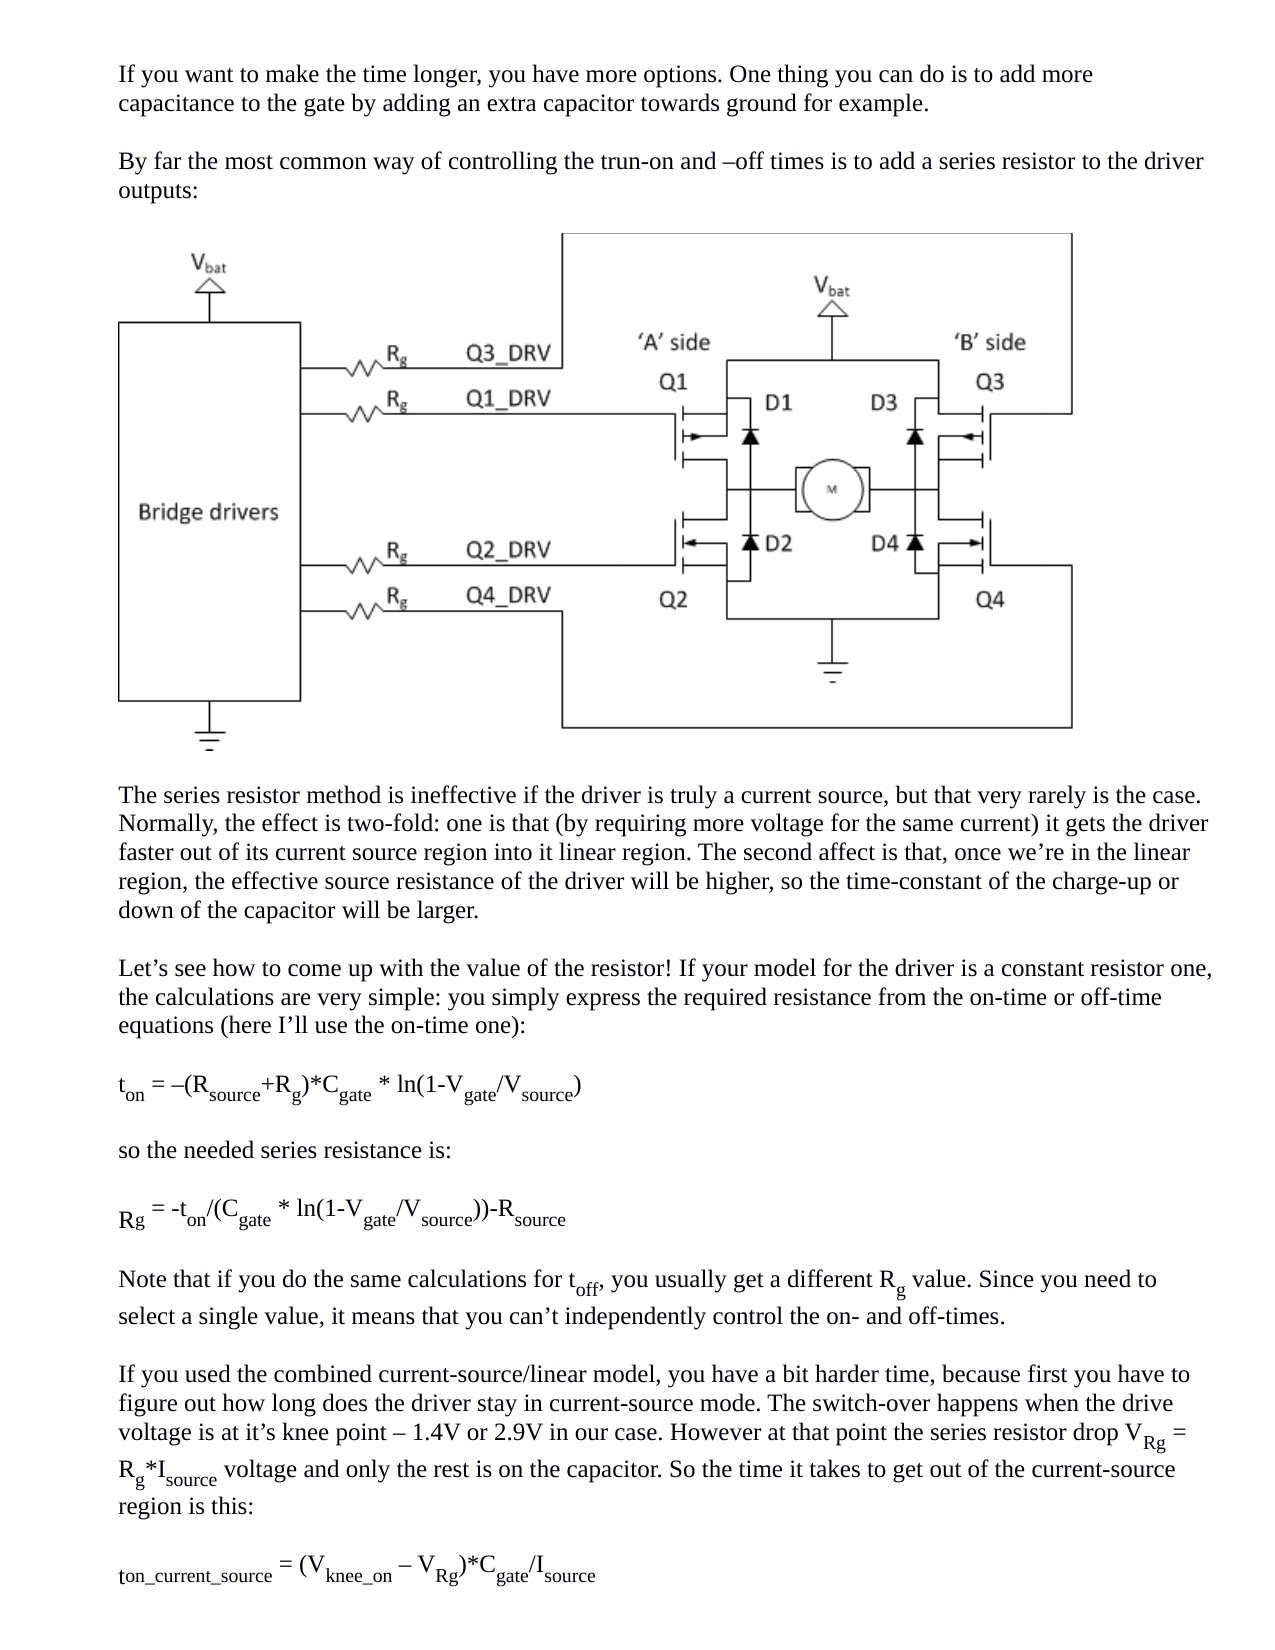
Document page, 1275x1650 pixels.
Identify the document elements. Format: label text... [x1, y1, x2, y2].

text Rg = -ton/(Cgate * ln(1-Vgate/Vsource))-Rsource [118, 1193, 1216, 1234]
text Let’s see how to come up with the value of the resistor! If your model for the driver is a constant resistor one, the calculations are very simple: you simply express the required resistance from the on-time or off-time equations (here I’ll use the on-time one): [118, 953, 1216, 1039]
text By far the most common way of controlling the trun-on and –off times is to add a series resistor to the driver outputs: [118, 146, 1216, 203]
text ton = –(Rsource+Rg)*Cgate * ln(1-Vgate/Vsource) [118, 1069, 1216, 1106]
text Note that if you do the same calculations for toff, you usually get a different Rg value. Since you need to select a single value, it means that you can’t independently control the on- and off-times. [118, 1264, 1216, 1330]
text The series resistor method is ineffective if the driver is truly a current source, but that very rarely is the case. Normally, the effect is two-fold: one is that (by requiring more voltage for the same current) it gets the driver faster out of its current source region into it linear region. The second affect is that, once we’re in the linear region, the effective source resistance of the driver will be higher, so the time-constant of the charge-up or down of the capacitor will be larger. [118, 780, 1216, 923]
text ton_current_source = (Vknee_on – VRg)*Cgate/Isource [118, 1549, 1216, 1590]
text so the needed series resistance is: [118, 1135, 1216, 1164]
text If you want to make the time longer, you have more options. One thing you can do is to add more capacitance to the gate by adding an extra capacitor towards ground for example. [118, 59, 1216, 117]
picture [118, 233, 1073, 751]
text If you used the combined current-source/linear model, you have a bit harder time, because first you have to figure out how long does the driver stay in current-source mode. The switch-over happens when the drive voltage is at it’s knee point – 1.4V or 2.9V in our case. However at that point the series resistor drop VRg = Rg*Isource voltage and only the rest is on the capacitor. So the time it takes to get out of the current-source region is this: [118, 1359, 1216, 1520]
